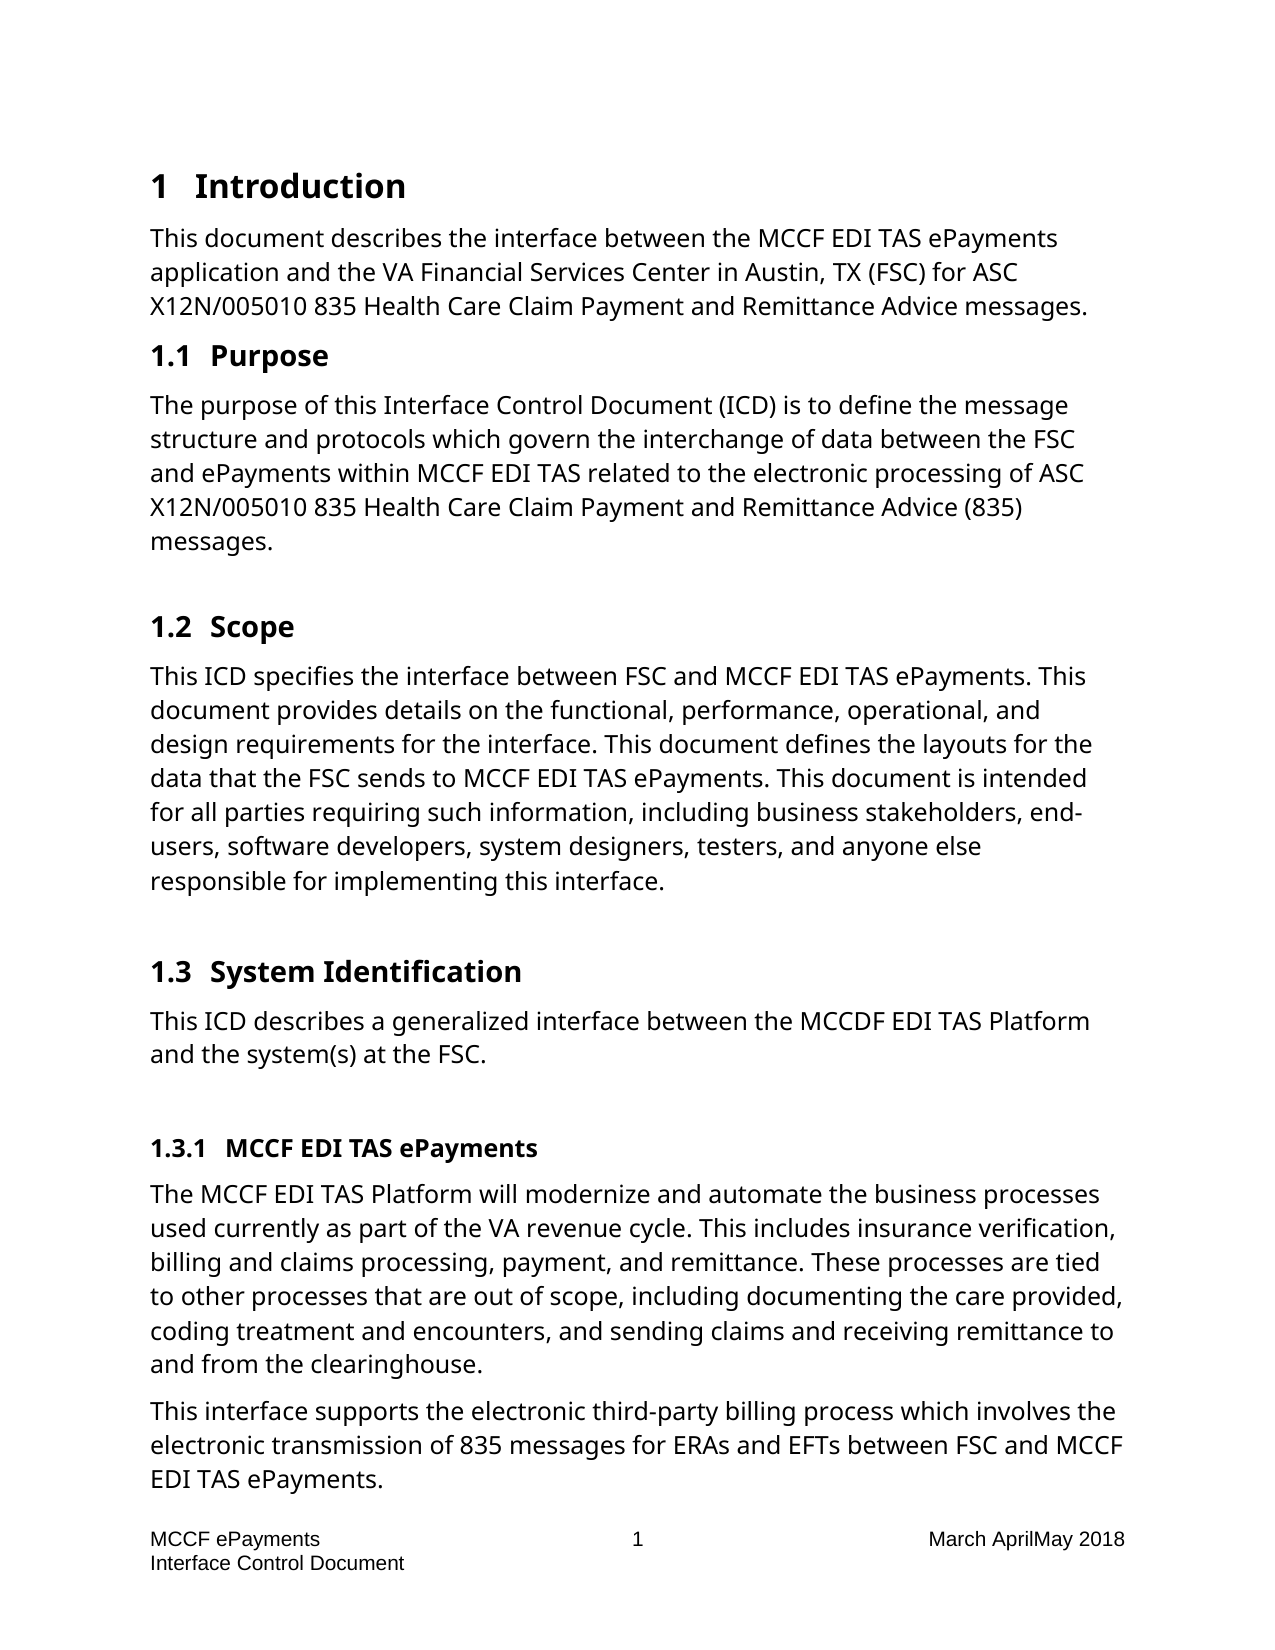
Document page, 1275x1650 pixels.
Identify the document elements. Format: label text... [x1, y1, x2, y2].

subtitle System Identification [150, 951, 1125, 991]
text The purpose of this Interface Control Document (ICD) is to define the message structure and protocols which govern the interchange of data between the FSC and ePayments within MCCF EDI TAS related to the electronic processing of ASC X12N/005010 835 Health Care Claim Payment and Remittance Advice (835) messages. [150, 387, 1125, 558]
subtitle Purpose [150, 335, 1125, 375]
text This document describes the interface between the MCCF EDI TAS ePayments application and the VA Financial Services Center in Austin, TX (FSC) for ASC X12N/005010 835 Health Care Claim Payment and Remittance Advice messages. [150, 220, 1125, 323]
text This ICD describes a generalized interface between the MCCDF EDI TAS Platform and the system(s) at the FSC. [150, 1003, 1125, 1071]
subtitle MCCF EDI TAS ePayments [150, 1130, 1125, 1164]
text This ICD specifies the interface between FSC and MCCF EDI TAS ePayments. This document provides details on the functional, performance, operational, and design requirements for the interface. This document defines the layouts for the data that the FSC sends to MCCF EDI TAS ePayments. This document is intended for all parties requiring such information, including business stakeholders, end-users, software developers, system designers, testers, and anyone else responsible for implementing this interface. [150, 659, 1125, 897]
text The MCCF EDI TAS Platform will modernize and automate the business processes used currently as part of the VA revenue cycle. This includes insurance verification, billing and claims processing, payment, and remittance. These processes are tied to other processes that are out of scope, including documenting the care provided, coding treatment and encounters, and sending claims and receiving remittance to and from the clearinghouse. [150, 1177, 1125, 1381]
subtitle Introduction [150, 162, 1125, 208]
text This interface supports the electronic third-party billing process which involves the electronic transmission of 835 messages for ERAs and EFTs between FSC and MCCF EDI TAS ePayments. [150, 1394, 1125, 1496]
subtitle Scope [150, 607, 1125, 646]
